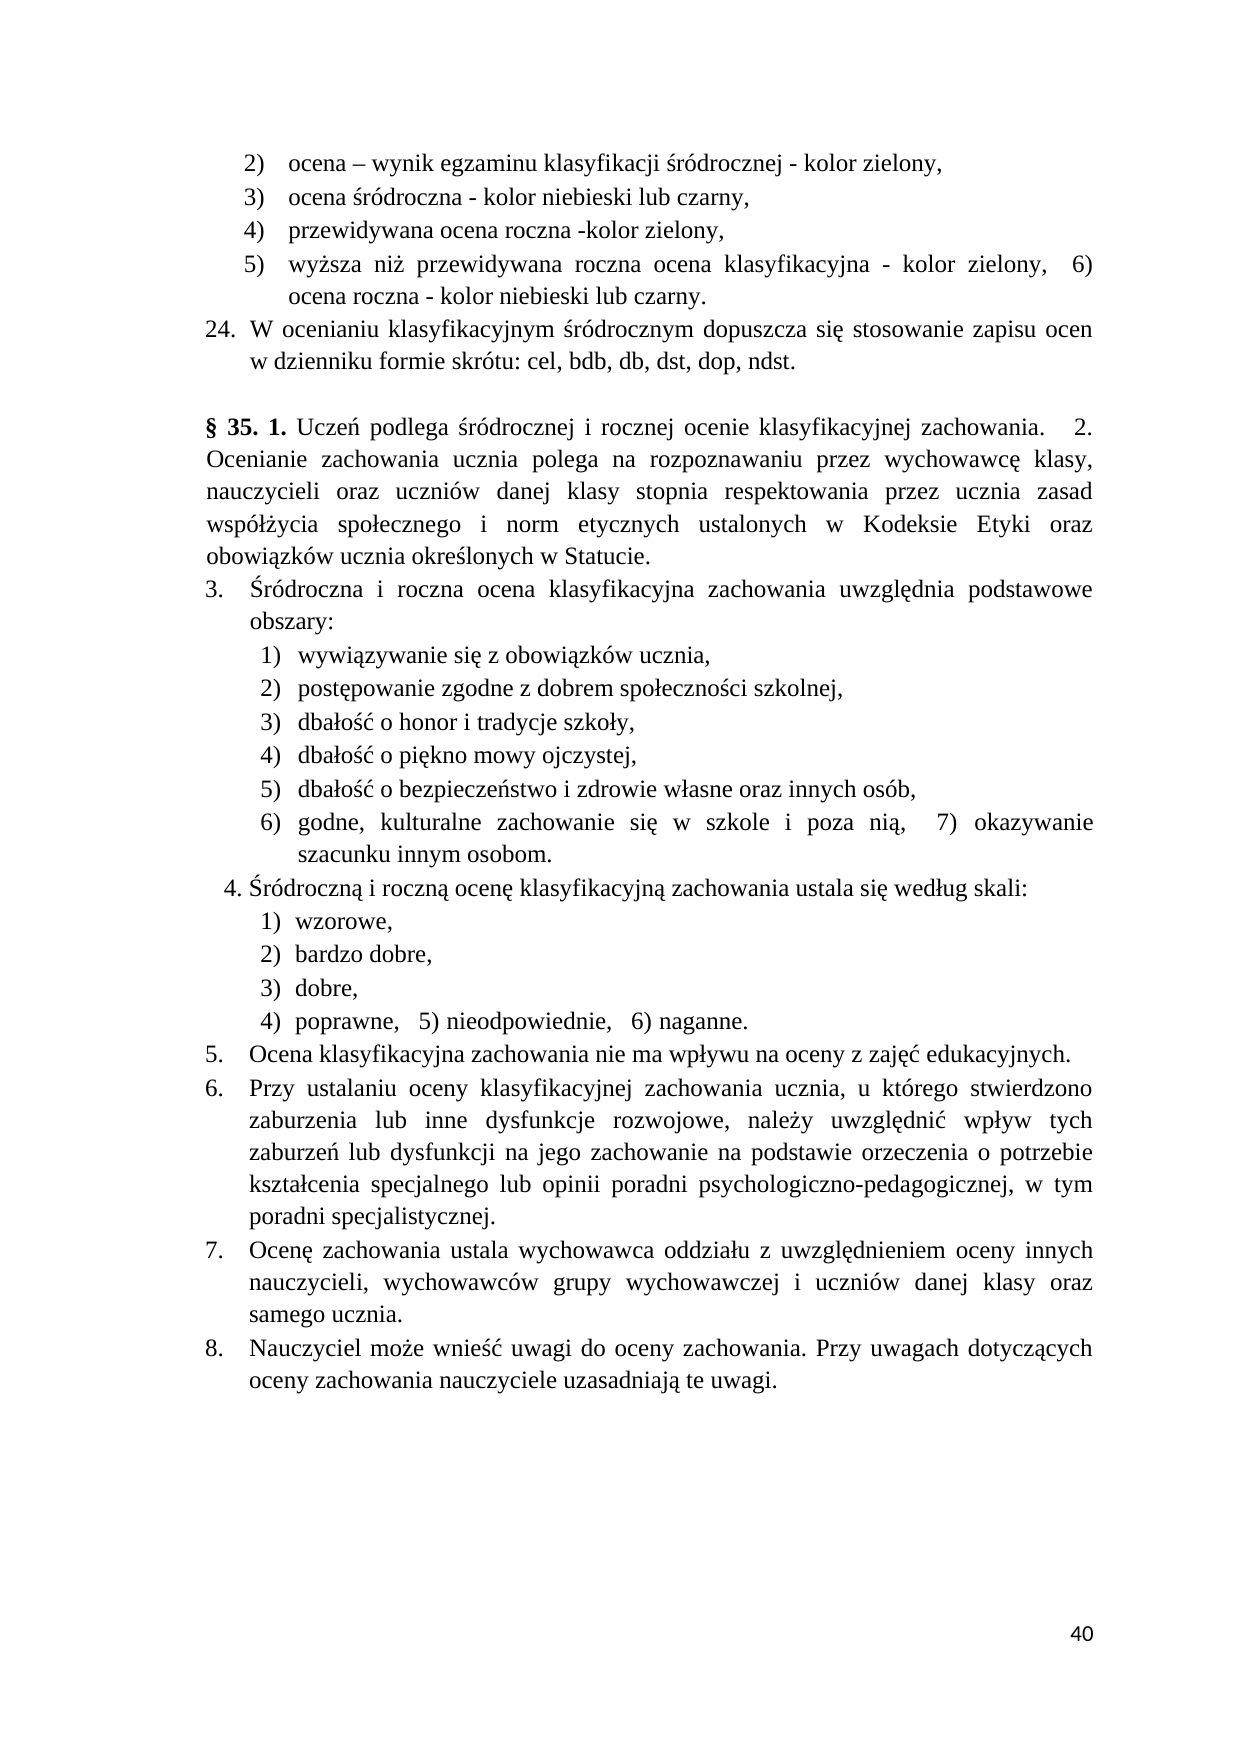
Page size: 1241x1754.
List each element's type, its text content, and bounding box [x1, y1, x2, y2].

list dobre, [260, 973, 1093, 1002]
list postępowanie zgodne z dobrem społeczności szkolnej, [260, 673, 1093, 702]
list godne, kulturalne zachowanie się w szkole i poza nią, 7) okazywanie szacunku innym osobom. [260, 807, 1093, 868]
list dbałość o bezpieczeństwo i zdrowie własne oraz innych osób, [260, 774, 1093, 802]
list bardzo dobre, [260, 939, 1093, 968]
list dbałość o piękno mowy ojczystej, [260, 740, 1093, 769]
list Ocenę zachowania ustala wychowawca oddziału z uwzględnieniem oceny innych nauczycieli, wychowawców grupy wychowawczej i uczniów danej klasy oraz samego ucznia. [205, 1235, 1093, 1328]
list przewidywana ocena roczna -kolor zielony, [243, 215, 1093, 244]
list Nauczyciel może wnieść uwagi do oceny zachowania. Przy uwagach dotyczących oceny zachowania nauczyciele uzasadniają te uwagi. [205, 1333, 1093, 1394]
text 3. Śródroczna i roczna ocena klasyfikacyjna zachowania uwzględnia podstawowe obszary: [205, 574, 1093, 635]
list wyższa niż przewidywana roczna ocena klasyfikacyjna - kolor zielony, 6) ocena roczna - kolor niebieski lub czarny. [243, 248, 1093, 309]
list wzorowe, [260, 906, 1093, 935]
list ocena śródroczna - kolor niebieski lub czarny, [243, 182, 1093, 210]
list dbałość o honor i tradycje szkoły, [260, 707, 1093, 736]
list W ocenianiu klasyfikacyjnym śródrocznym dopuszcza się stosowanie zapisu ocen w dzienniku formie skrótu: cel, bdb, db, dst, dop, ndst. [205, 314, 1093, 375]
list Przy ustalaniu oceny klasyfikacyjnej zachowania ucznia, u którego stwierdzono zaburzenia lub inne dysfunkcje rozwojowe, należy uwzględnić wpływ tych zaburzeń lub dysfunkcji na jego zachowanie na podstawie orzeczenia o potrzebie kształcenia specjalnego lub opinii poradni psychologiczno-pedagogicznej, w tym poradni specjalistycznej. [205, 1073, 1093, 1230]
list ocena – wynik egzaminu klasyfikacji śródrocznej - kolor zielony, [243, 148, 1093, 177]
list wywiązywanie się z obowiązków ucznia, [260, 640, 1093, 669]
text § 35. 1. Uczeń podlega śródrocznej i rocznej ocenie klasyfikacyjnej zachowania. 2. Ocenianie zachowania ucznia polega na rozpoznawaniu przez wychowawcę klasy, nauczycieli oraz uczniów danej klasy stopnia respektowania przez ucznia zasad współżycia społecznego i norm etycznych ustalonych w Kodeksie Etyki oraz obowiązków ucznia określonych w Statucie. [205, 412, 1093, 569]
text 4. Śródroczną i roczną ocenę klasyfikacyjną zachowania ustala się według skali: [175, 873, 1077, 901]
list Ocena klasyfikacyjna zachowania nie ma wpływu na oceny z zajęć edukacyjnych. [205, 1039, 1093, 1068]
list poprawne, 5) nieodpowiednie, 6) naganne. [260, 1006, 1093, 1035]
